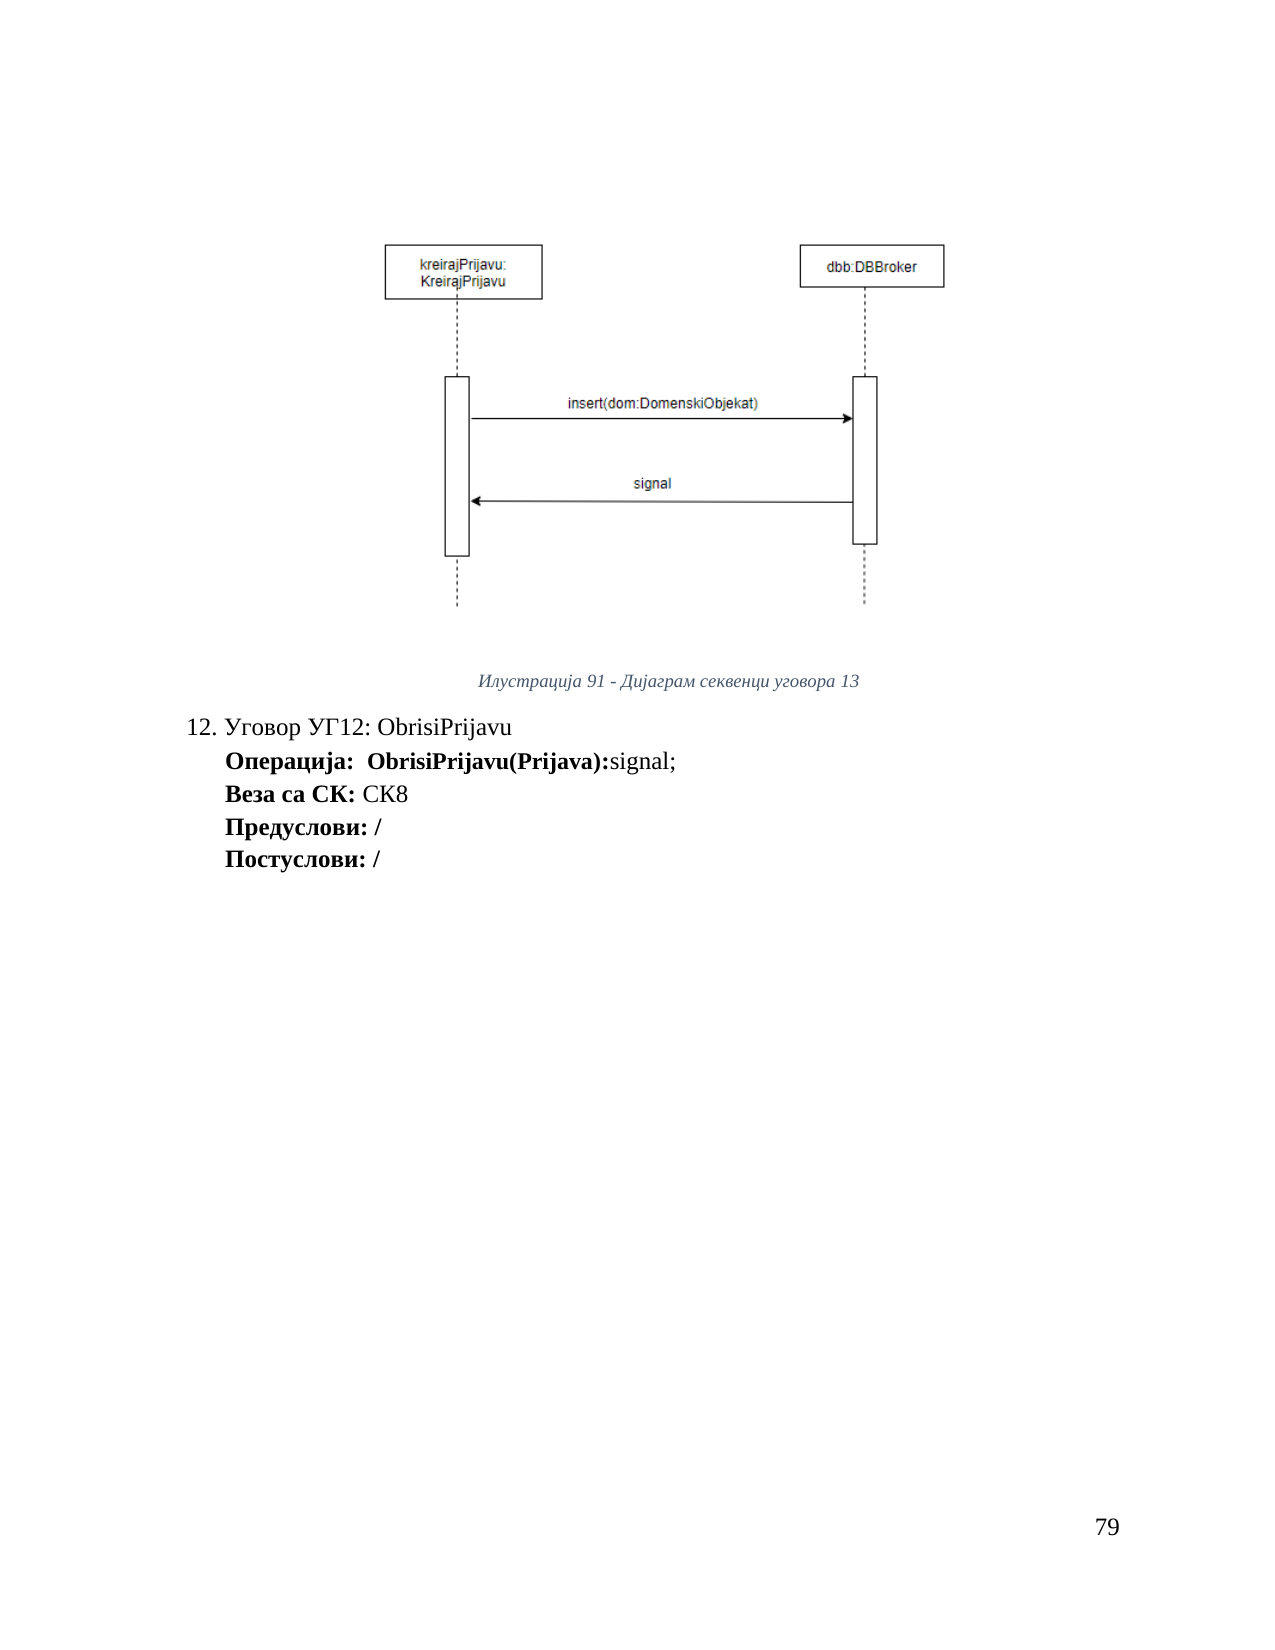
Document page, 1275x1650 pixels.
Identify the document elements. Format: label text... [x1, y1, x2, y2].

list Уговор УГ12: ObrisiPrijavu [186, 712, 1126, 741]
text Постуслови: / [225, 844, 1126, 873]
text Предуслови: / [225, 812, 1126, 840]
picture [355, 198, 995, 668]
text Операција: ObrisiPrijavu(Prijava):signal; [225, 746, 1126, 774]
text Веза са СК: СК8 [225, 779, 1126, 807]
text Илустрација 91 - Дијаграм секвенци уговора 13 [301, 670, 1126, 692]
